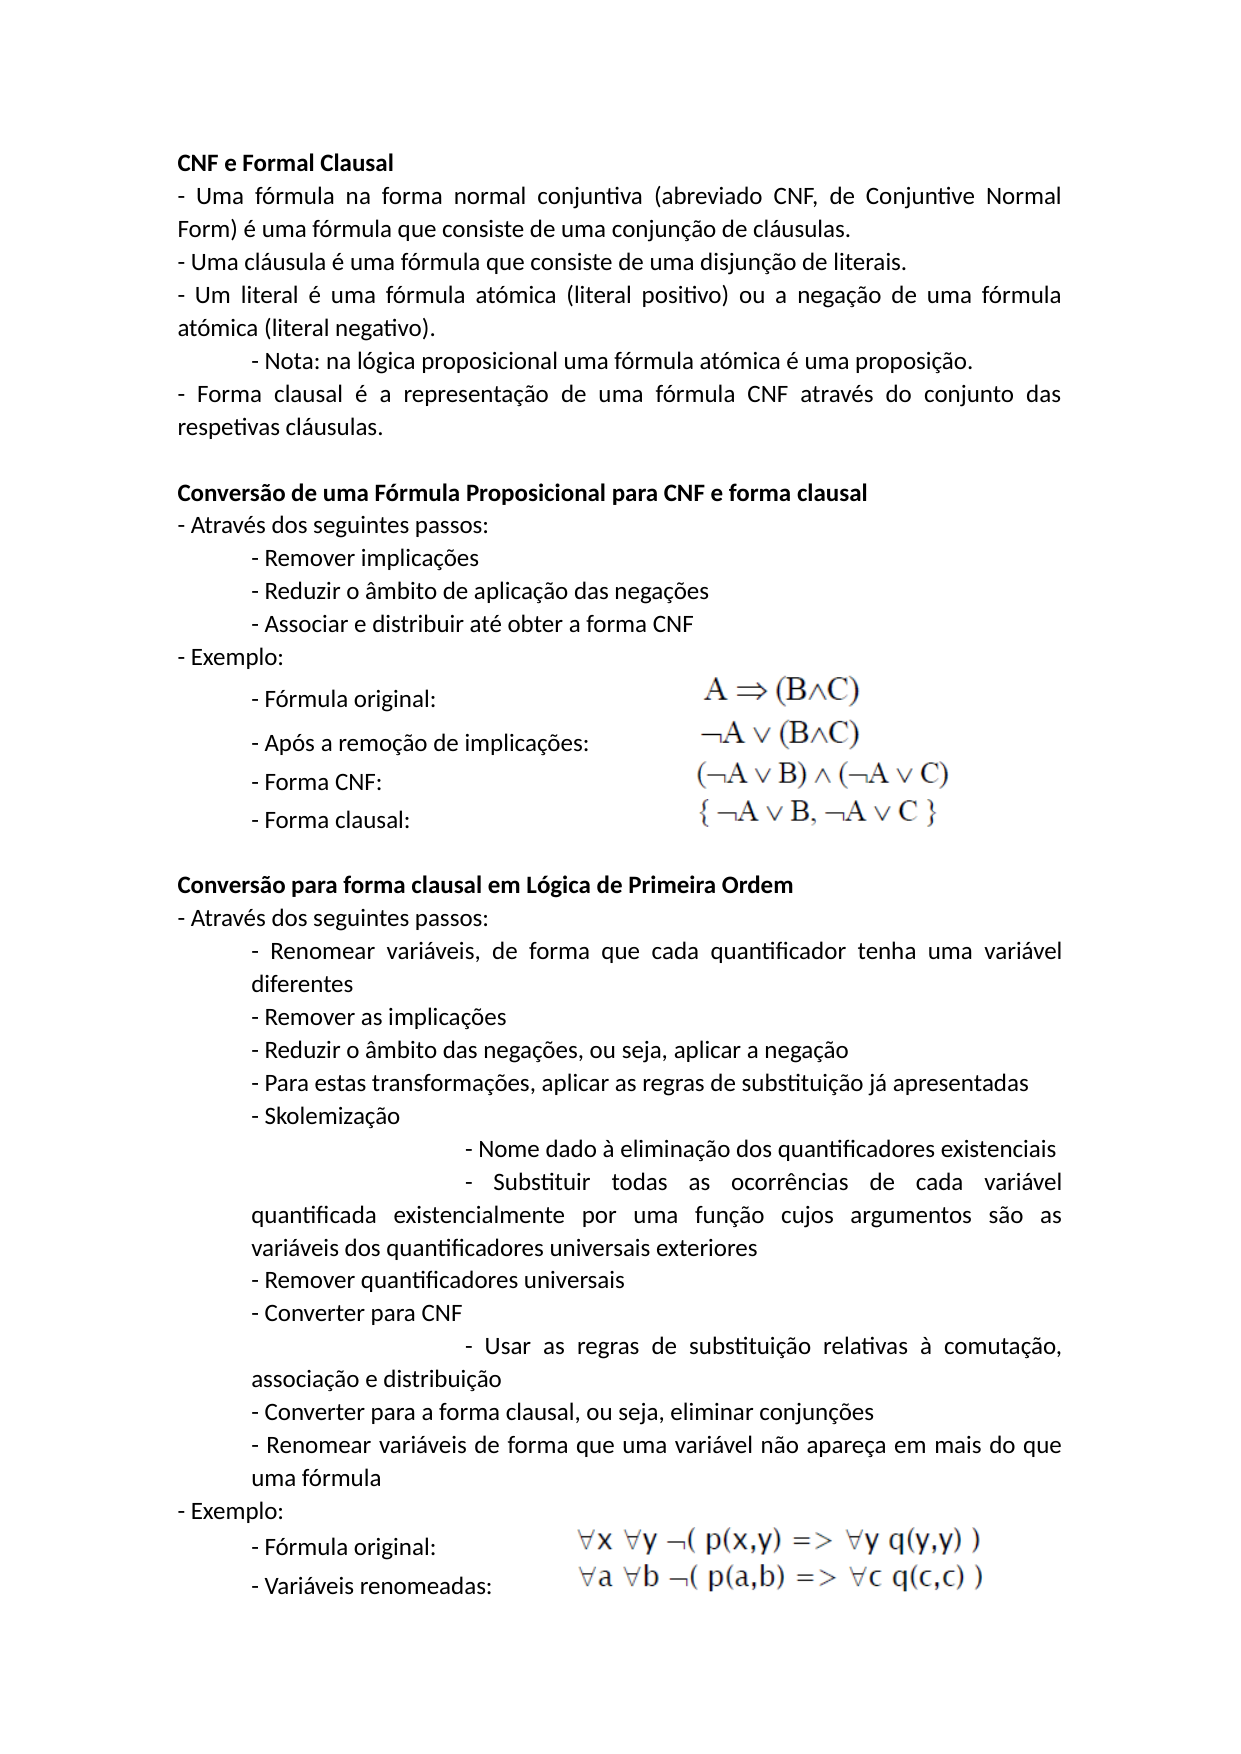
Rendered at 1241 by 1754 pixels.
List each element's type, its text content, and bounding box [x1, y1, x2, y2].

text - Um literal é uma fórmula atómica (literal positivo) ou a negação de uma fórmula atómica (literal negativo). [177, 279, 1063, 343]
text - Uma cláusula é uma fórmula que consiste de uma disjunção de literais. [177, 246, 1063, 277]
text - Após a remoção de implicações: [177, 716, 1063, 757]
picture [694, 759, 950, 790]
text - Renomear variáveis, de forma que cada quantificador tenha uma variável diferentes [251, 935, 1063, 999]
text - Forma CNF: [177, 760, 1063, 796]
text Conversão para forma clausal em Lógica de Primeira Ordem [177, 869, 1063, 900]
text - Associar e distribuir até obter a forma CNF [177, 608, 1063, 639]
text - Exemplo: [177, 1495, 1063, 1526]
text - Através dos seguintes passos: [177, 510, 1063, 540]
picture [694, 674, 866, 708]
text - Reduzir o âmbito das negações, ou seja, aplicar a negação [251, 1034, 1063, 1065]
text - Renomear variáveis de forma que uma variável não apareça em mais do que uma fórmula [251, 1429, 1063, 1493]
text - Usar as regras de substituição relativas à comutação, associação e distribuição [251, 1330, 1063, 1394]
picture [694, 798, 939, 828]
text CNF e Formal Clausal [177, 148, 1063, 178]
text - Uma fórmula na forma normal conjuntiva (abreviado CNF, de Conjuntive Normal Form) é uma fórmula que consiste de uma conjunção de cláusulas. [177, 181, 1063, 244]
text - Forma clausal: [177, 798, 1063, 834]
text - Remover as implicações [251, 1001, 1063, 1032]
picture [572, 1527, 981, 1556]
text Conversão de uma Fórmula Proposicional para CNF e forma clausal [177, 477, 1063, 507]
text - Converter para a forma clausal, ou seja, eliminar conjunções [251, 1396, 1063, 1427]
text - Nome dado à eliminação dos quantificadores existenciais [251, 1133, 1063, 1163]
text - Exemplo: [177, 641, 1063, 672]
text - Fórmula original: [177, 674, 1063, 714]
text - Para estas transformações, aplicar as regras de substituição já apresentadas [251, 1067, 1063, 1098]
text - Converter para CNF [251, 1297, 1063, 1328]
text - Nota: na lógica proposicional uma fórmula atómica é uma proposição. [177, 345, 1063, 376]
text - Skolemização [251, 1100, 1063, 1131]
text - Reduzir o âmbito de aplicação das negações [177, 576, 1063, 606]
picture [694, 716, 866, 752]
text - Substituir todas as ocorrências de cada variável quantificada existencialmente por uma função cujos argumentos são as variáveis dos quantificadores universais exteriores [251, 1166, 1063, 1262]
text - Remover implicações [177, 543, 1063, 573]
text - Forma clausal é a representação de uma fórmula CNF através do conjunto das respetivas cláusulas. [177, 378, 1063, 441]
picture [572, 1564, 987, 1594]
text - Remover quantificadores universais [251, 1264, 1063, 1295]
text - Através dos seguintes passos: [177, 902, 1063, 933]
